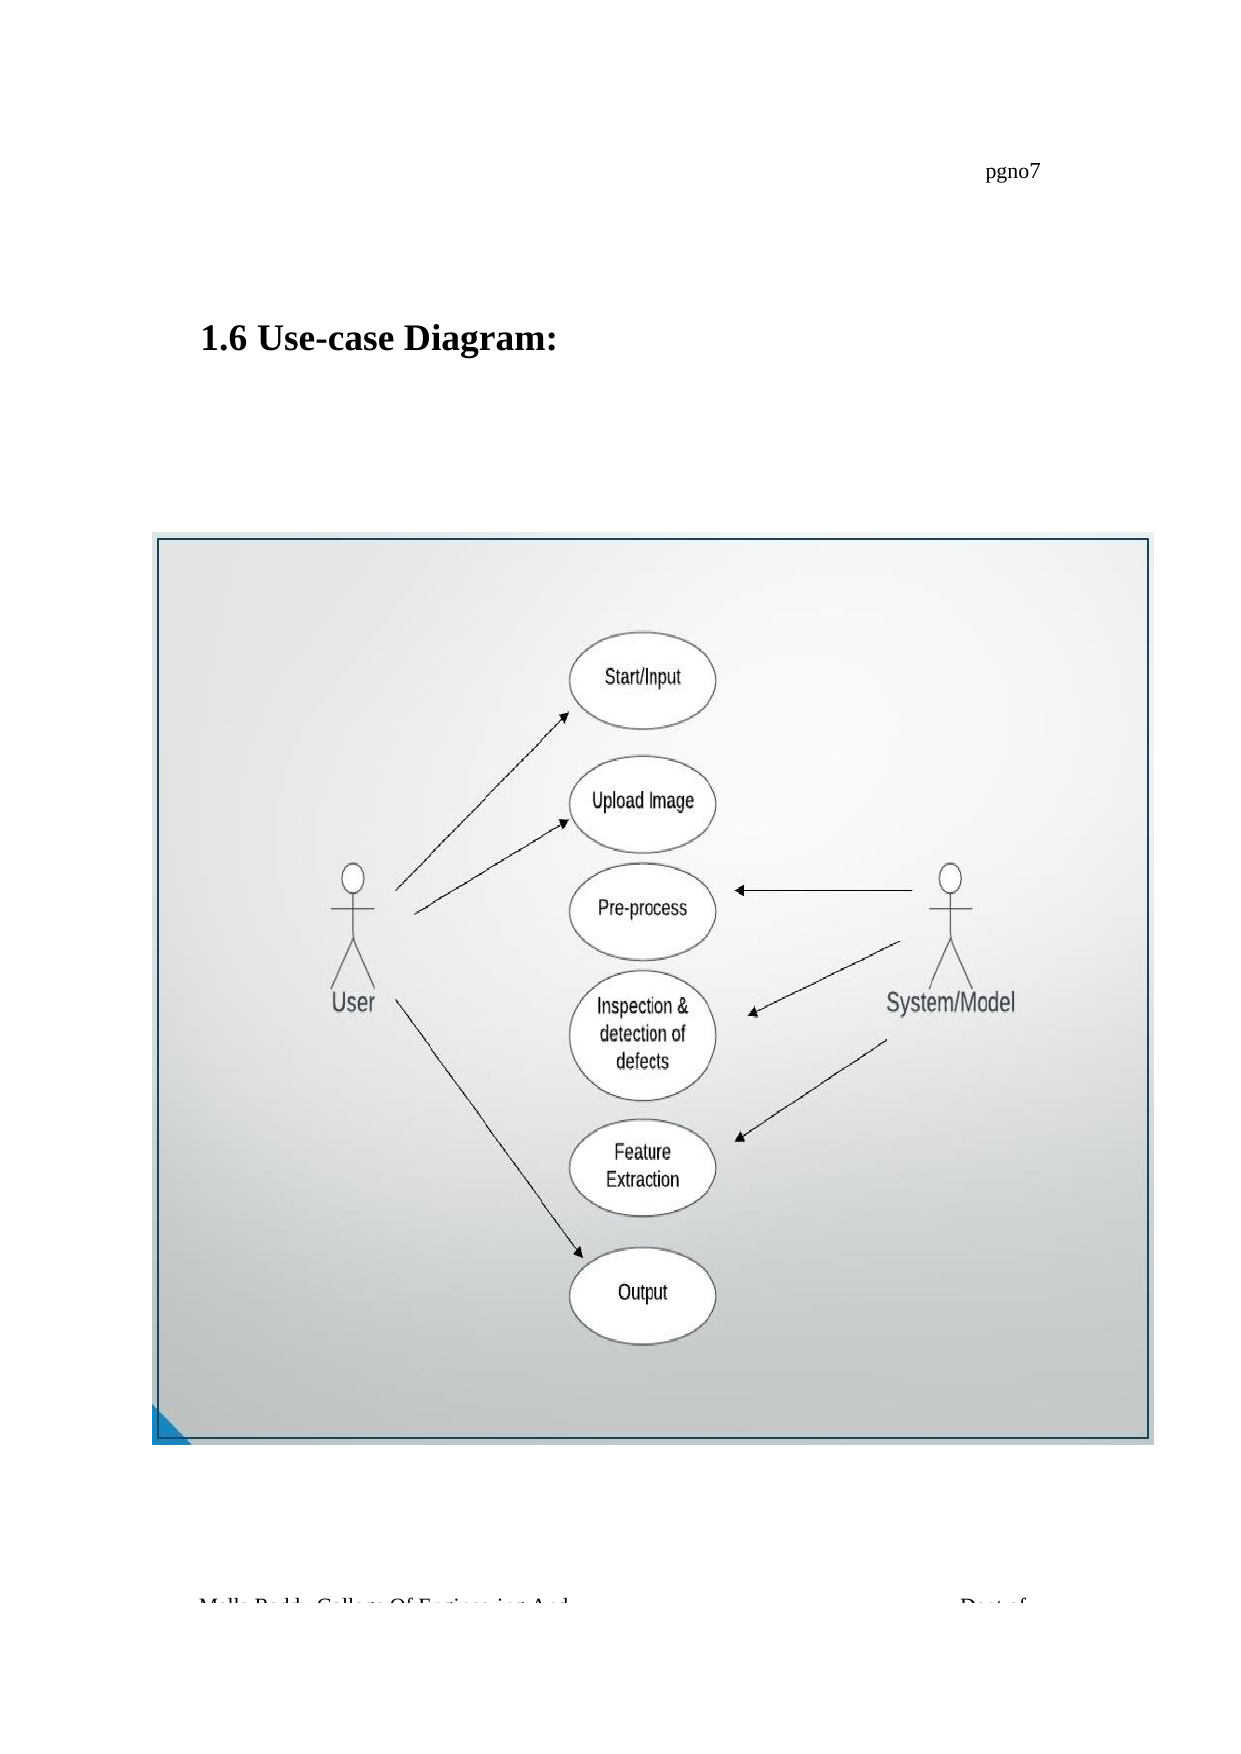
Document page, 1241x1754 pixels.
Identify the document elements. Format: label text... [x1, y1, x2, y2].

picture [152, 532, 1154, 1445]
list Use-case Diagram: [200, 315, 1165, 358]
